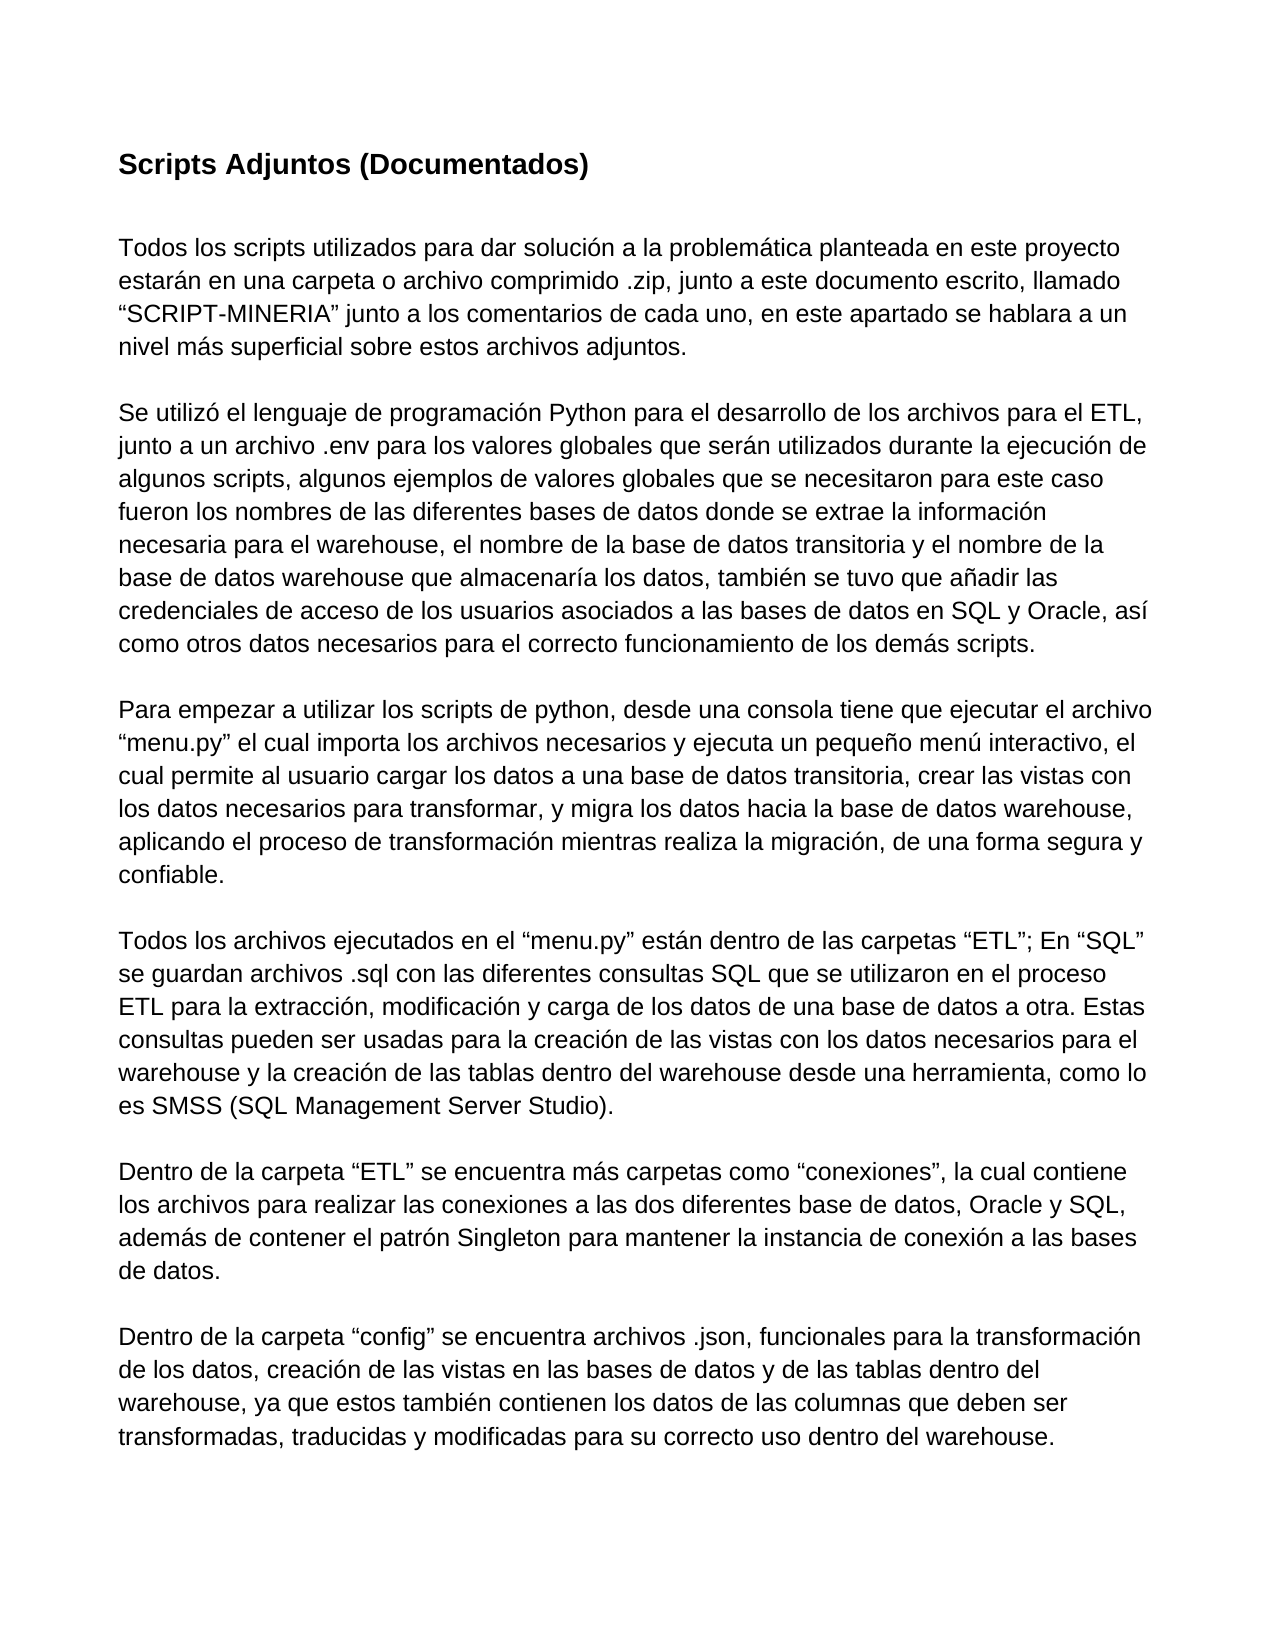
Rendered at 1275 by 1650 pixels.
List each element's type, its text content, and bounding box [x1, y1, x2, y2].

text Dentro de la carpeta “ETL” se encuentra más carpetas como “conexiones”, la cual contiene los archivos para realizar las conexiones a las dos diferentes base de datos, Oracle y SQL, además de contener el patrón Singleton para mantener la instancia de conexión a las bases de datos. [118, 1157, 1157, 1285]
text Todos los scripts utilizados para dar solución a la problemática planteada en este proyecto estarán en una carpeta o archivo comprimido .zip, junto a este documento escrito, llamado “SCRIPT-MINERIA” junto a los comentarios de cada uno, en este apartado se hablara a un nivel más superficial sobre estos archivos adjuntos. [118, 233, 1157, 361]
text Dentro de la carpeta “config” se encuentra archivos .json, funcionales para la transformación de los datos, creación de las vistas en las bases de datos y de las tablas dentro del warehouse, ya que estos también contienen los datos de las columnas que deben ser transformadas, traducidas y modificadas para su correcto uso dentro del warehouse. [118, 1322, 1157, 1450]
text Todos los archivos ejecutados en el “menu.py” están dentro de las carpetas “ETL”; En “SQL” se guardan archivos .sql con las diferentes consultas SQL que se utilizaron en el proceso ETL para la extracción, modificación y carga de los datos de una base de datos a otra. Estas consultas pueden ser usadas para la creación de las vistas con los datos necesarios para el warehouse y la creación de las tablas dentro del warehouse desde una herramienta, como lo es SMSS (SQL Management Server Studio). [118, 926, 1157, 1120]
subtitle Scripts Adjuntos (Documentados) [118, 147, 1157, 181]
text Para empezar a utilizar los scripts de python, desde una consola tiene que ejecutar el archivo “menu.py” el cual importa los archivos necesarios y ejecuta un pequeño menú interactivo, el cual permite al usuario cargar los datos a una base de datos transitoria, crear las vistas con los datos necesarios para transformar, y migra los datos hacia la base de datos warehouse, aplicando el proceso de transformación mientras realiza la migración, de una forma segura y confiable. [118, 695, 1157, 889]
text Se utilizó el lenguaje de programación Python para el desarrollo de los archivos para el ETL, junto a un archivo .env para los valores globales que serán utilizados durante la ejecución de algunos scripts, algunos ejemplos de valores globales que se necesitaron para este caso fueron los nombres de las diferentes bases de datos donde se extrae la información necesaria para el warehouse, el nombre de la base de datos transitoria y el nombre de la base de datos warehouse que almacenaría los datos, también se tuvo que añadir las credenciales de acceso de los usuarios asociados a las bases de datos en SQL y Oracle, así como otros datos necesarios para el correcto funcionamiento de los demás scripts. [118, 398, 1157, 658]
